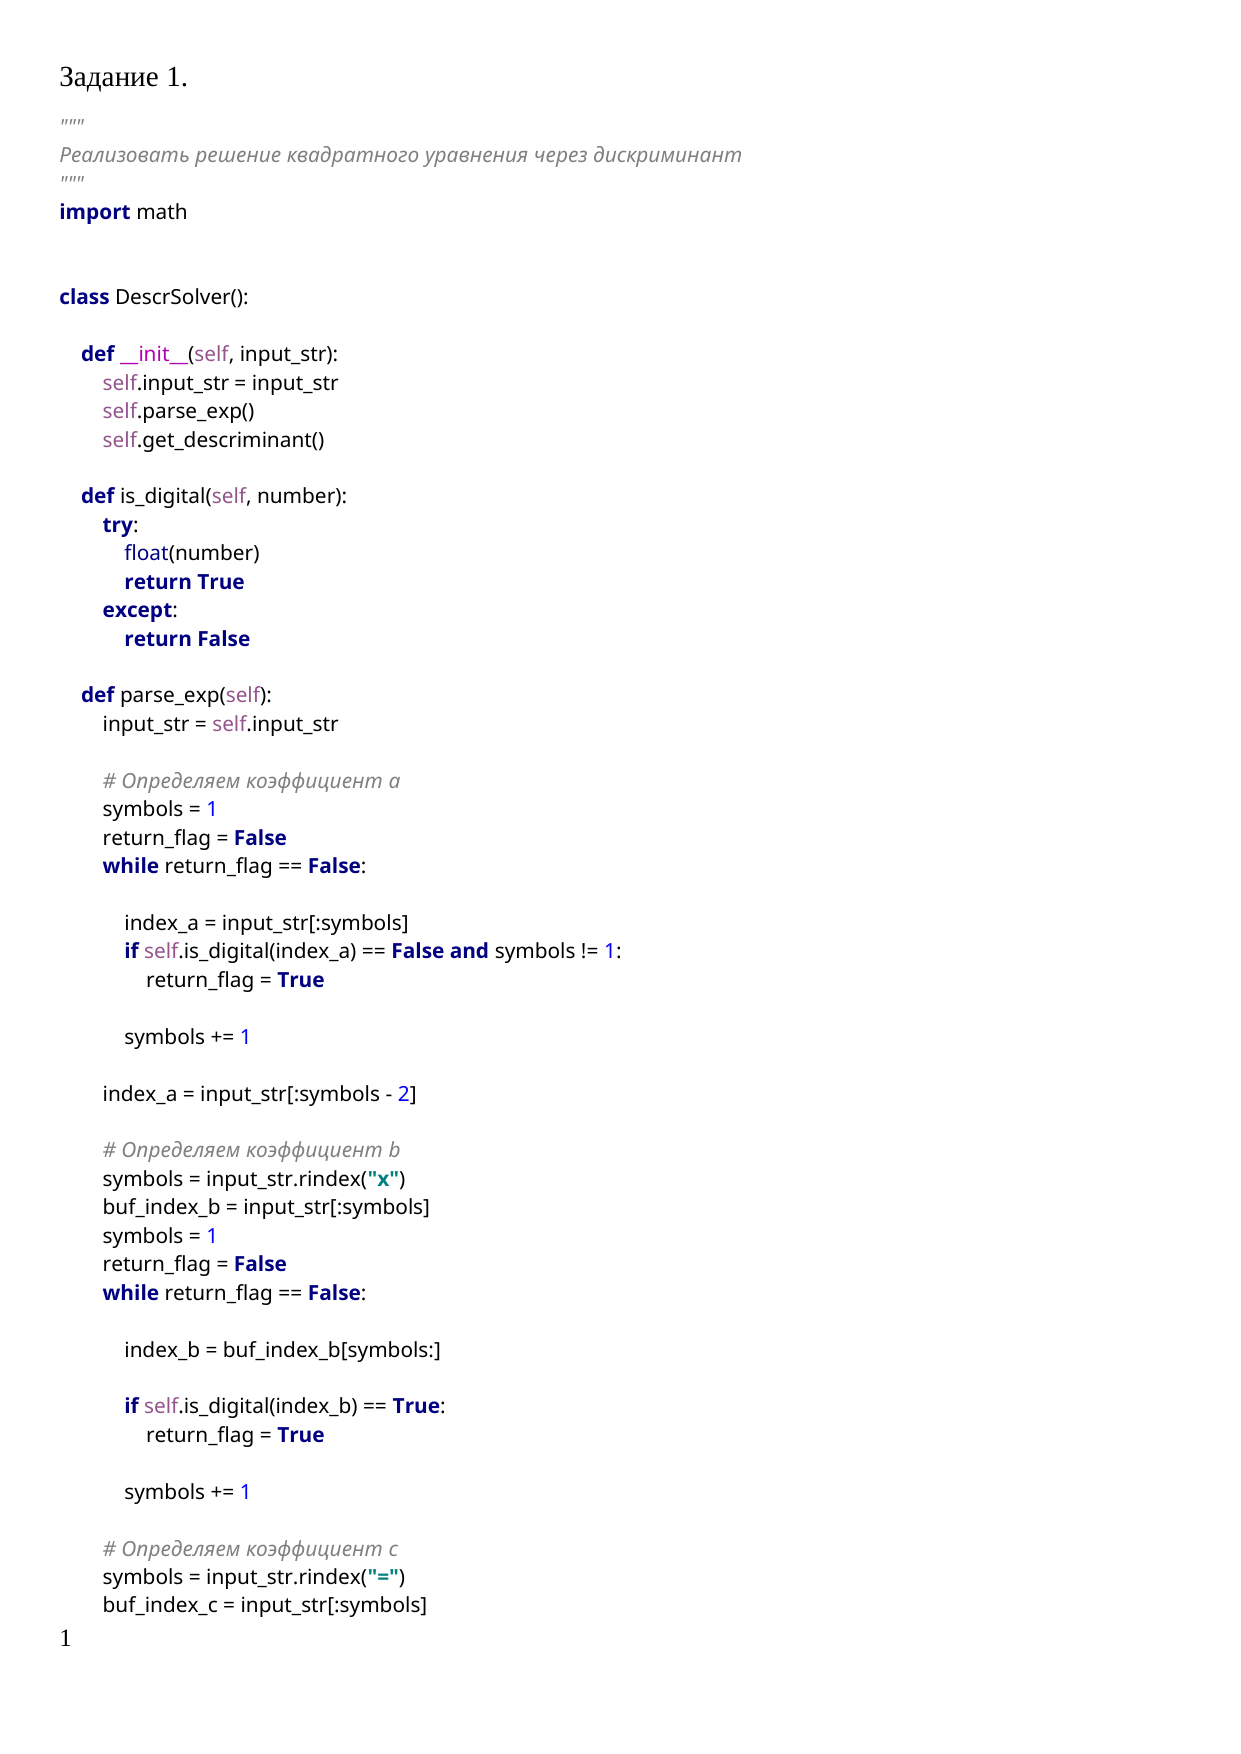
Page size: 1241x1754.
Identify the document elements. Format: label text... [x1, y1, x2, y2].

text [59, 112, 1181, 1619]
text Задание 1. [59, 59, 1181, 93]
